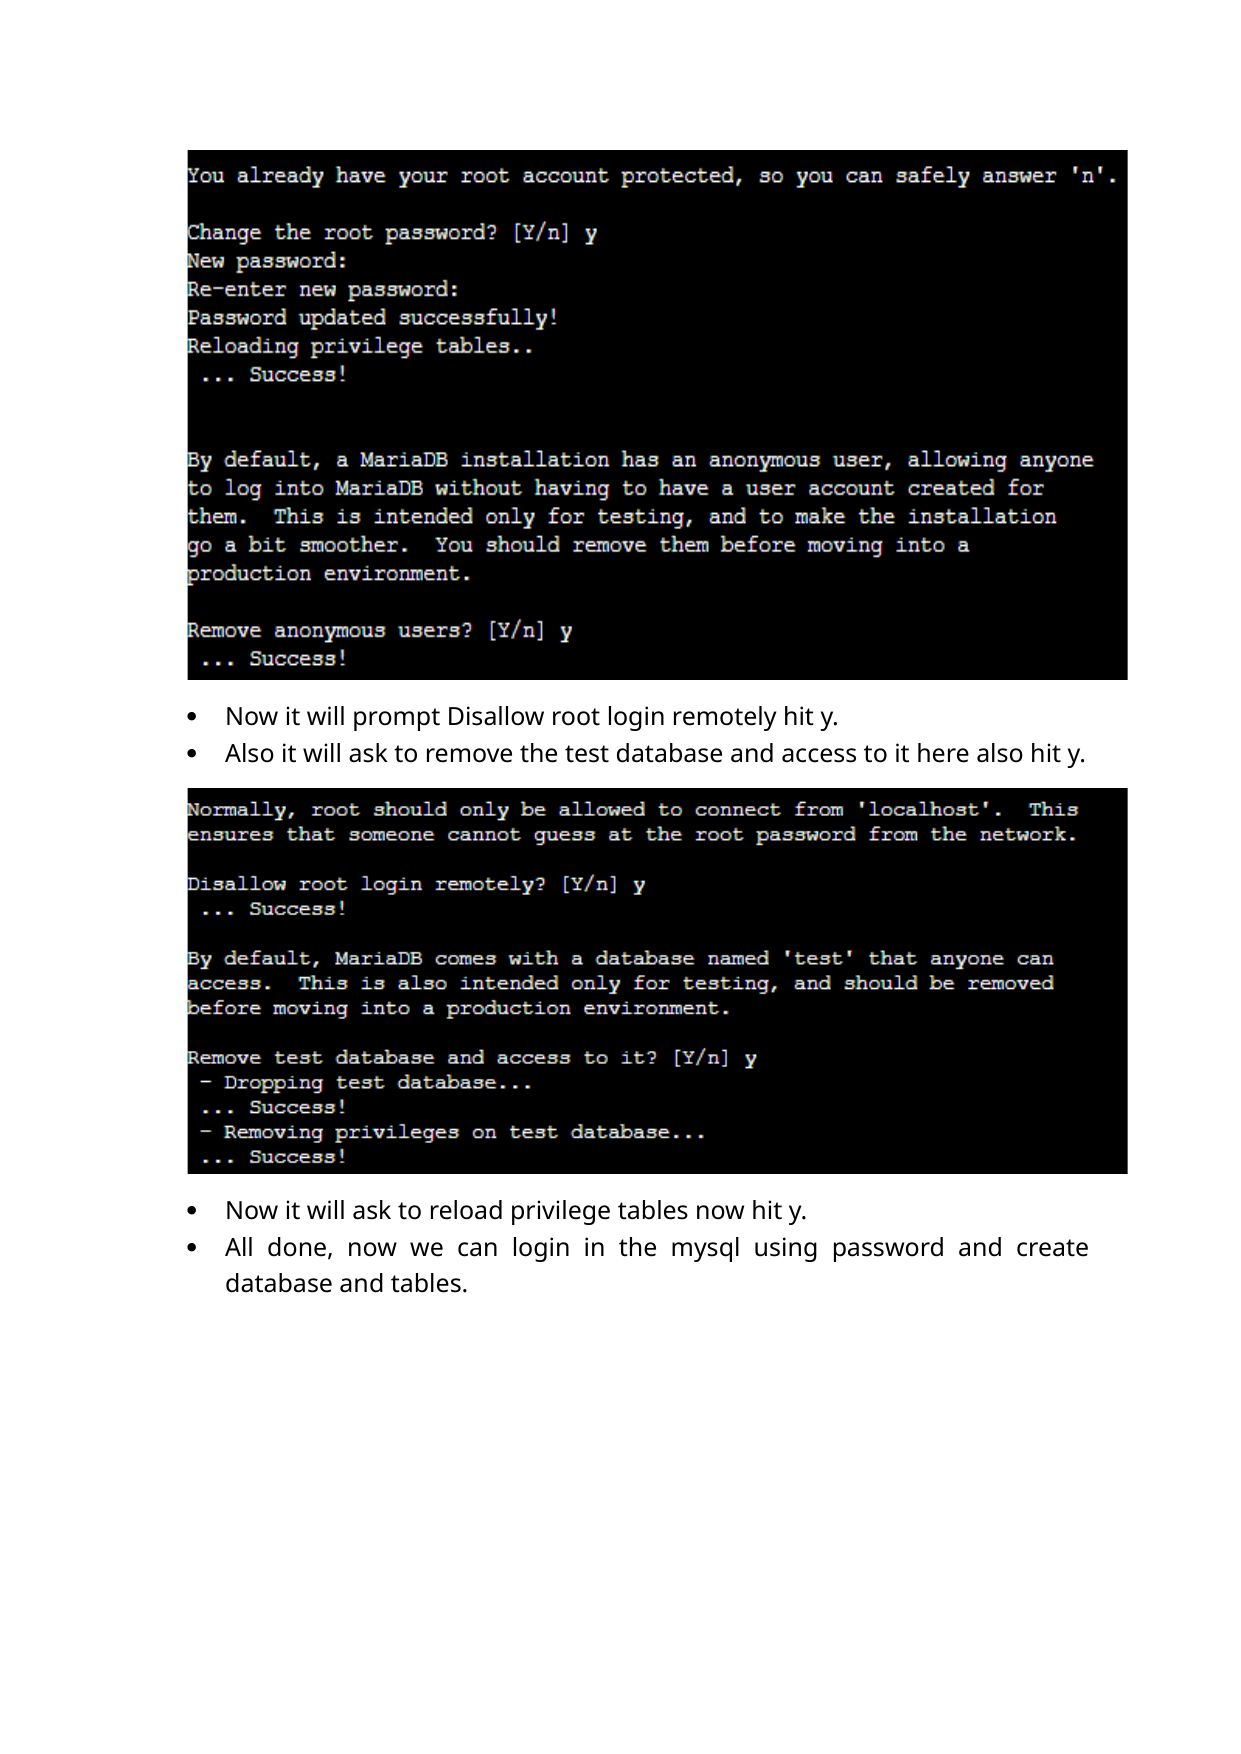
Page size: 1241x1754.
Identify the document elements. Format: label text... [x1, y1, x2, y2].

list Now it will ask to reload privilege tables now hit y. [187, 1193, 1090, 1227]
list Now it will prompt Disallow root login remotely hit y. [187, 698, 1090, 733]
picture [187, 788, 1128, 1174]
list All done, now we can login in the mysql using password and create database and tables. [187, 1229, 1090, 1300]
list Also it will ask to remove the test database and access to it here also hit y. [187, 735, 1090, 769]
picture [187, 150, 1128, 680]
